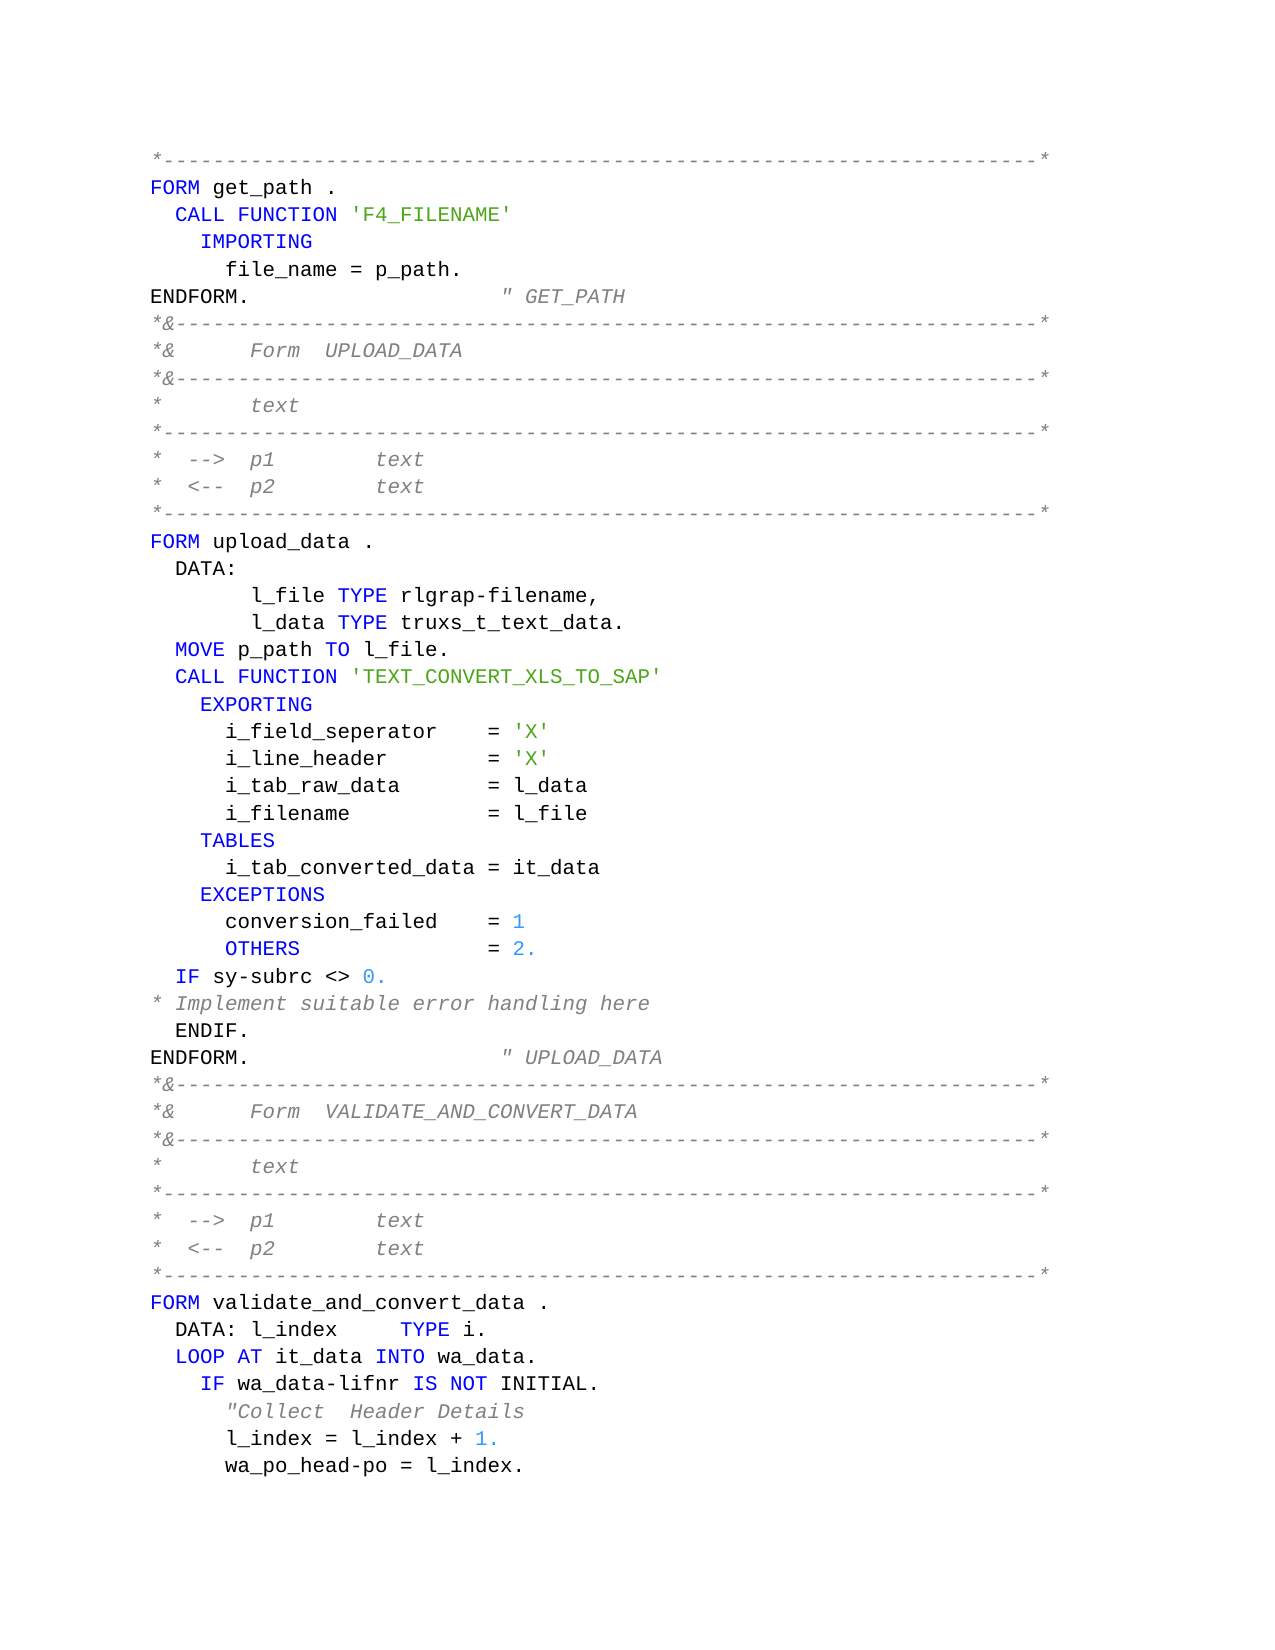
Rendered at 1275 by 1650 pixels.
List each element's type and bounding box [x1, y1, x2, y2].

text [150, 150, 1125, 1479]
